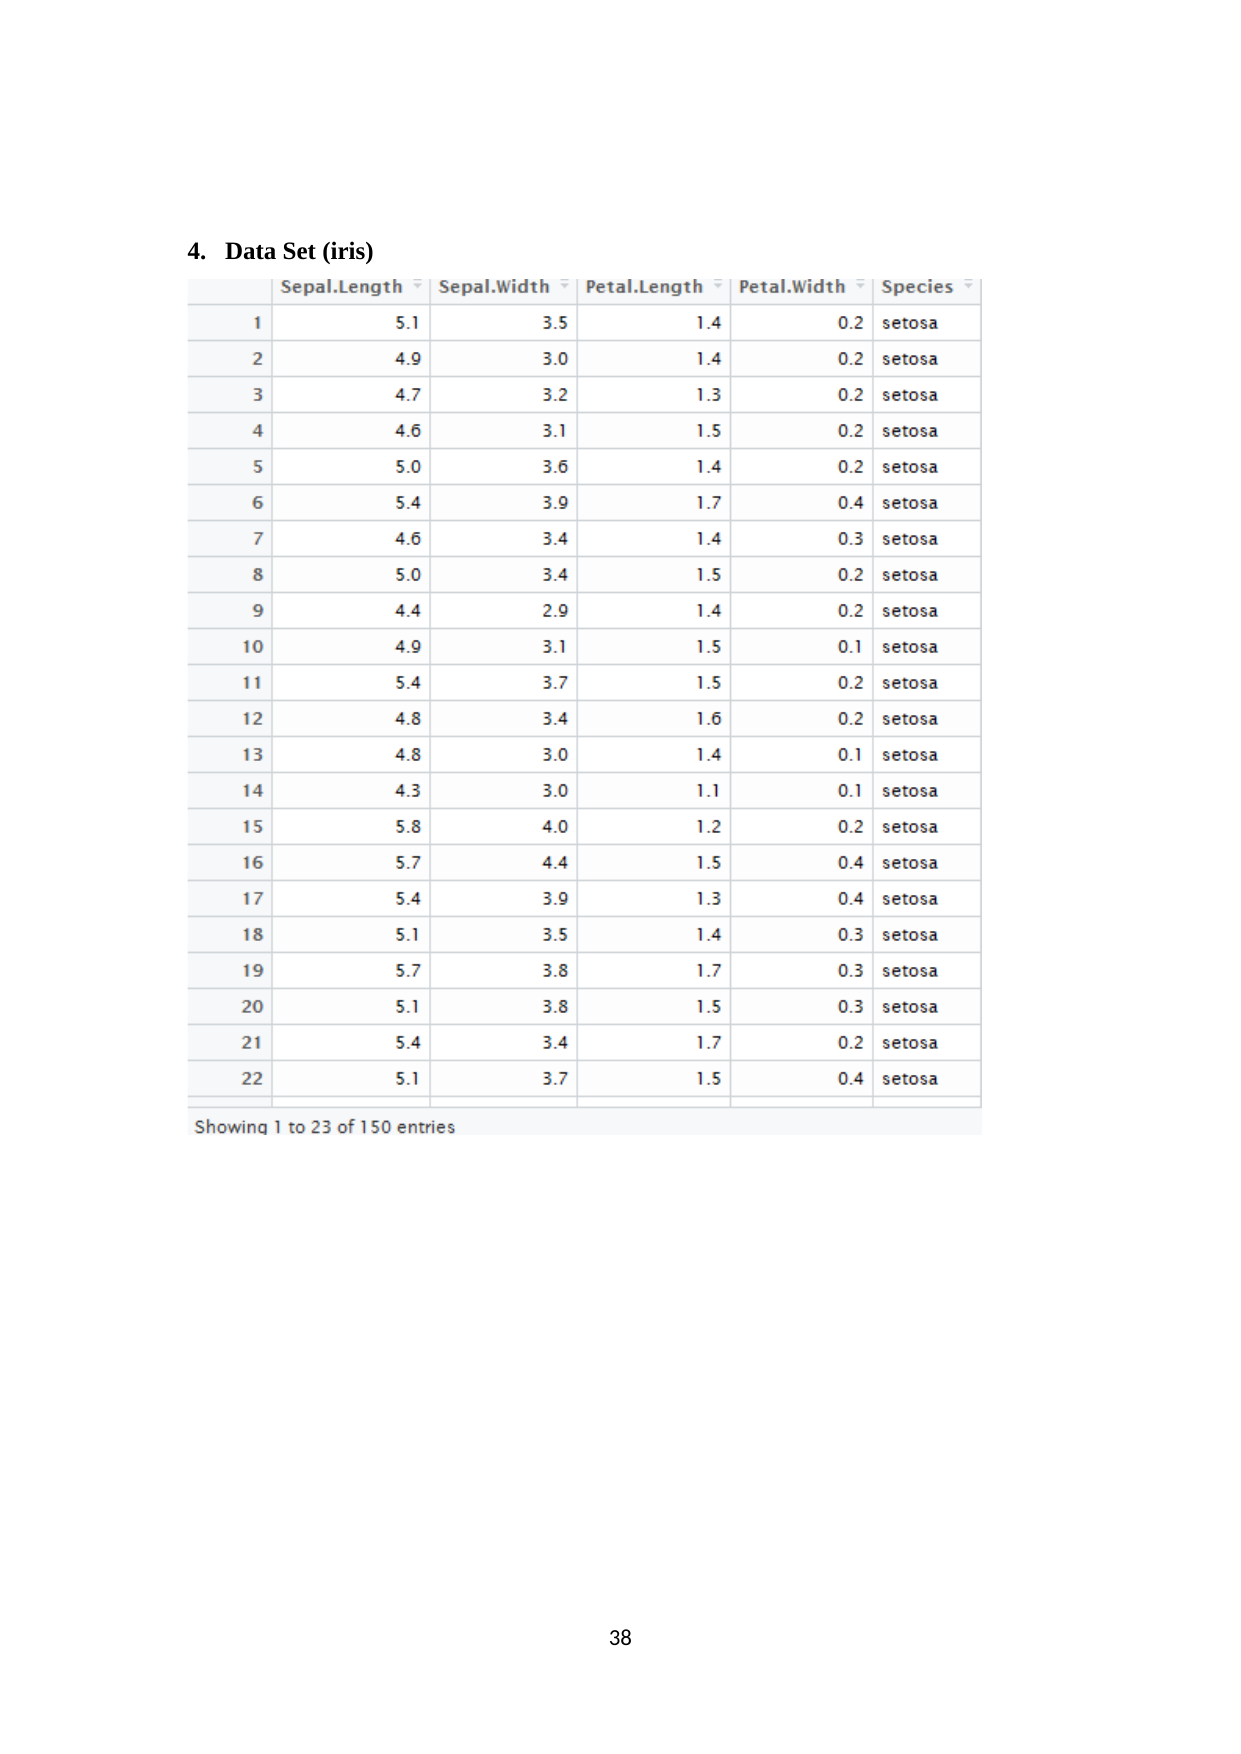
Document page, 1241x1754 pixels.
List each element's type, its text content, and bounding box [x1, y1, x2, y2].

list Data Set (iris) [187, 236, 1090, 265]
picture [187, 279, 982, 1135]
